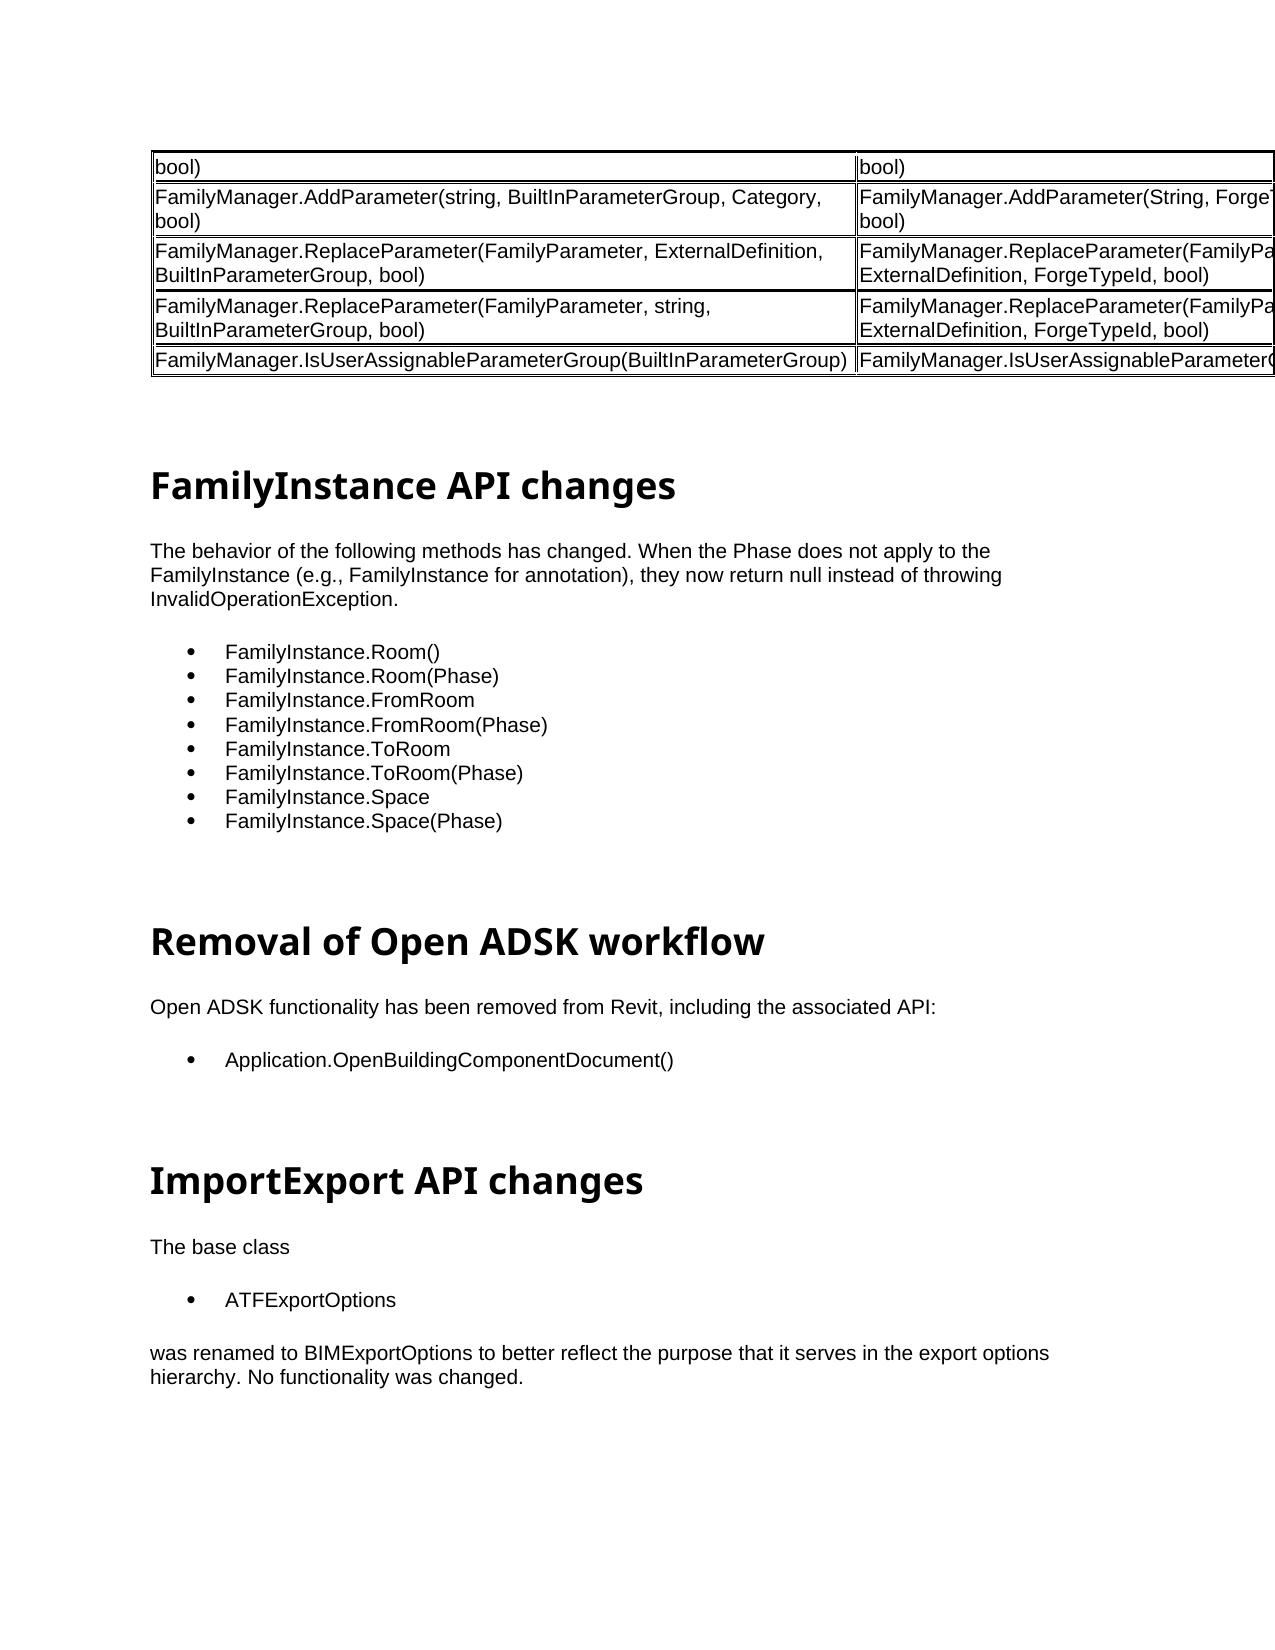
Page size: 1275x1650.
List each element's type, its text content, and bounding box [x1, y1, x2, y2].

text The behavior of the following methods has changed. When the Phase does not apply to the FamilyInstance (e.g., FamilyInstance for annotation), they now return null instead of throwing InvalidOperationException. [150, 539, 1125, 611]
list FamilyInstance.ToRoom(Phase) [187, 761, 1125, 784]
text was renamed to BIMExportOptions to better reflect the purpose that it serves in the export options hierarchy. No functionality was changed. [150, 1341, 1125, 1389]
table_cell FamilyManager.IsUserAssignableParameterGroup(ForgeTypeId) [857, 343, 1274, 373]
text Open ADSK functionality has been removed from Revit, including the associated API: [150, 995, 1125, 1019]
table_cell FamilyManager.AddParameter(string, BuiltInParameterGroup, Category, bool) [154, 180, 855, 234]
text The base class [150, 1235, 1125, 1259]
table_cell FamilyManager.AddParameter(String, ForgeTypeId, Category, bool) [858, 180, 1274, 234]
table_cell FamilyManager.ReplaceParameter(FamilyParameter, ExternalDefinition, BuiltInParameterGroup, bool) [154, 235, 855, 289]
table_cell FamilyManager.IsUserAssignableParameterGroup(BuiltInParameterGroup) [154, 343, 857, 373]
list FamilyInstance.Room() [187, 640, 1125, 664]
table_cell FamilyManager.ReplaceParameter(FamilyParameter, ExternalDefinition, ForgeTypeId, bool) [858, 289, 1273, 343]
list FamilyInstance.Space(Phase) [187, 809, 1125, 833]
list Application.OpenBuildingComponentDocument() [187, 1048, 1125, 1072]
subtitle Removal of Open ADSK workflow [150, 915, 1125, 966]
subtitle ImportExport API changes [150, 1155, 1125, 1206]
list FamilyInstance.ToRoom [187, 736, 1125, 761]
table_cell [857, 153, 1273, 180]
list FamilyInstance.Room(Phase) [187, 664, 1125, 688]
list FamilyInstance.FromRoom [187, 688, 1125, 712]
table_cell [154, 153, 857, 180]
list ATFExportOptions [187, 1288, 1125, 1312]
list FamilyInstance.FromRoom(Phase) [187, 712, 1125, 736]
table_cell FamilyManager.ReplaceParameter(FamilyParameter, string, BuiltInParameterGroup, bool) [154, 289, 855, 343]
subtitle FamilyInstance API changes [150, 459, 1125, 510]
table_cell FamilyManager.ReplaceParameter(FamilyParameter, ExternalDefinition, ForgeTypeId, bool) [858, 235, 1274, 289]
list FamilyInstance.Space [187, 784, 1125, 809]
